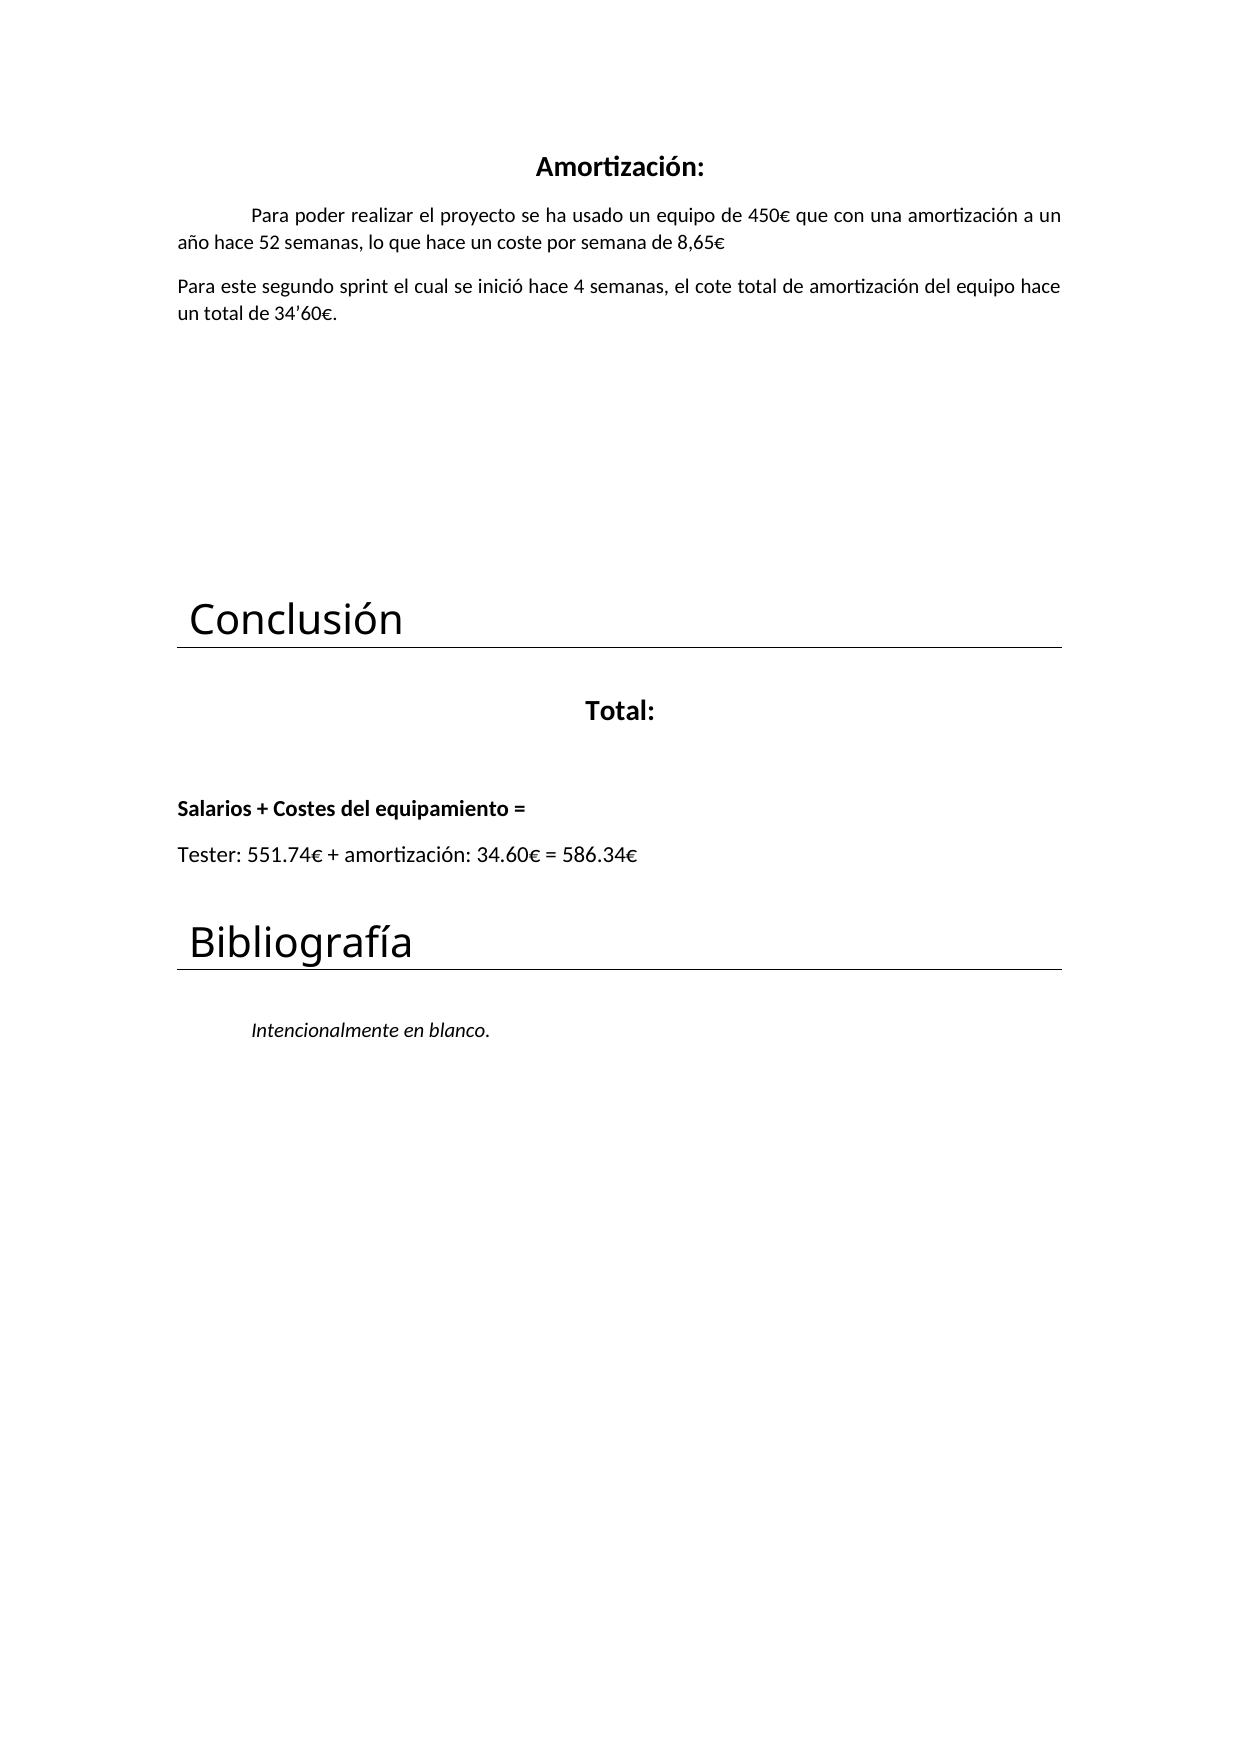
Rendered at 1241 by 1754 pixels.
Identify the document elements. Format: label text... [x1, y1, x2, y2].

text Para poder realizar el proyecto se ha usado un equipo de 450€ que con una amortización a un año hace 52 semanas, lo que hace un coste por semana de 8,65€ [177, 203, 1063, 255]
table_header Conclusión [177, 565, 1062, 647]
text Total: [177, 692, 1063, 727]
text Tester: 551.74€ + amortización: 34.60€ = 586.34€ [177, 841, 1063, 869]
text Para este segundo sprint el cual se inició hace 4 semanas, el cote total de amortización del equipo hace un total de 34’60€. [177, 273, 1063, 326]
text Amortización: [177, 148, 1063, 183]
text Salarios + Costes del equipamiento = [177, 794, 1063, 822]
table_header Bibliografía [177, 888, 1062, 969]
text Intencionalmente en blanco. [177, 1017, 1063, 1043]
